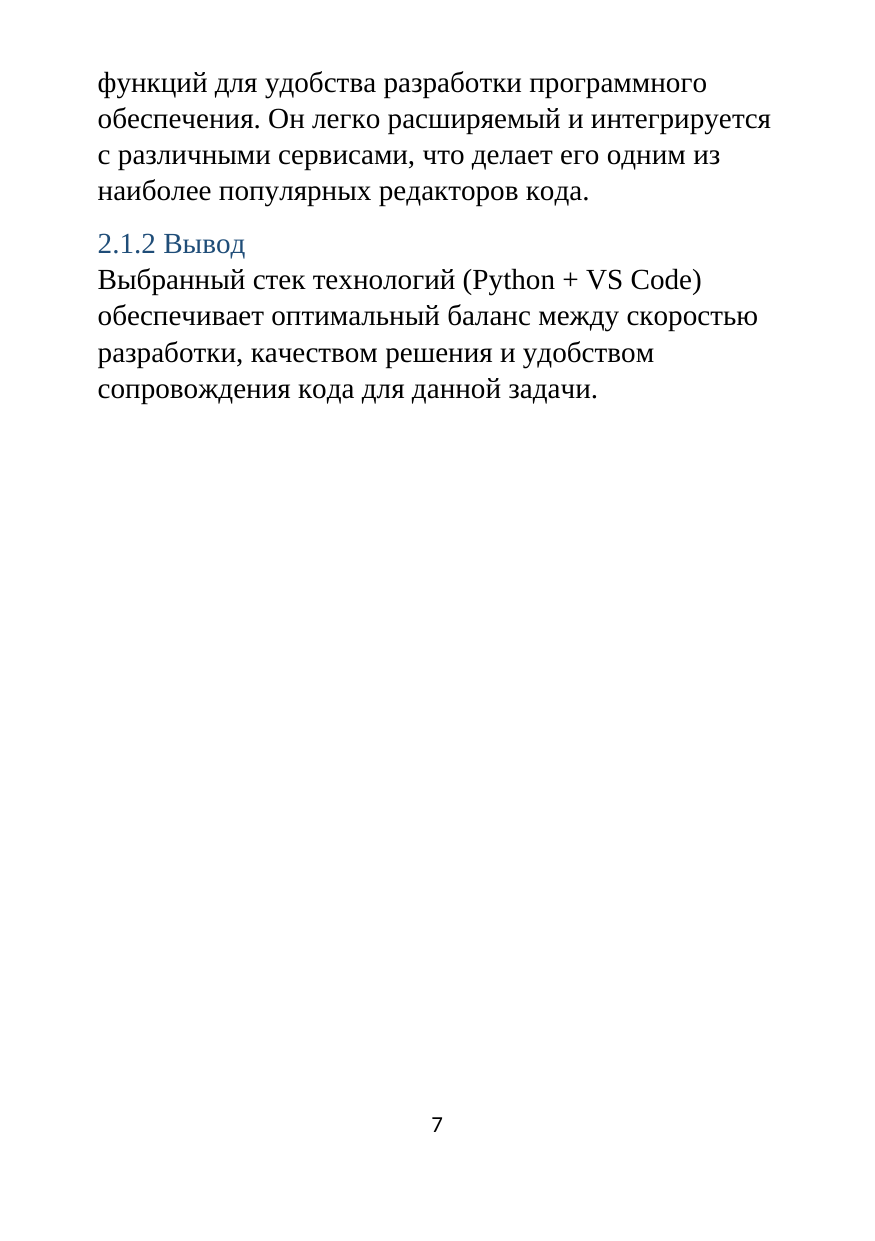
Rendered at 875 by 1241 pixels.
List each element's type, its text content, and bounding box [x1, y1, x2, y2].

subtitle 2.1.2 Вывод [97, 226, 777, 260]
text Выбранный стек технологий (Python + VS Code) обеспечивает оптимальный баланс между скоростью разработки, качеством решения и удобством сопровождения кода для данной задачи. [97, 262, 777, 404]
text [97, 65, 777, 207]
